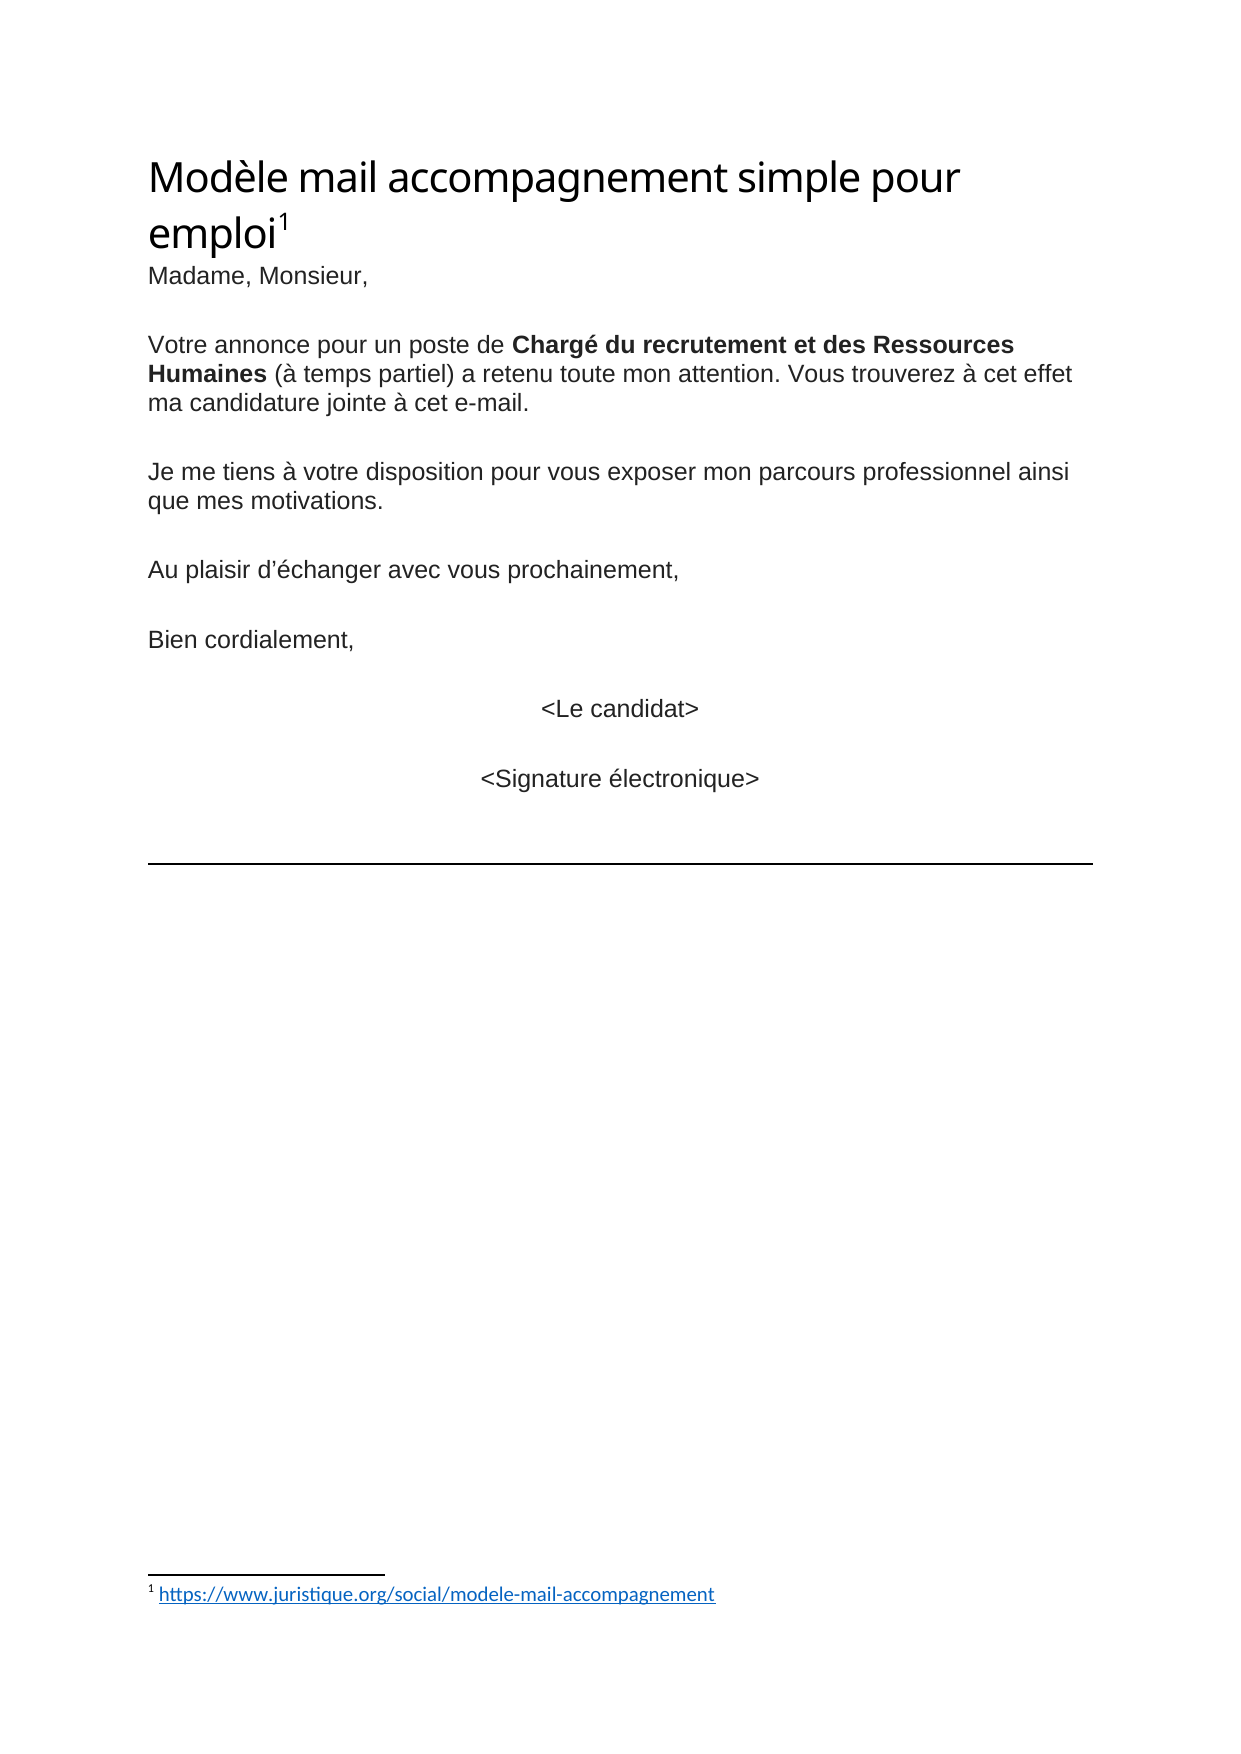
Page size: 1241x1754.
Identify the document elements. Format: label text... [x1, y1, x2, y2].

text Je me tiens à votre disposition pour vous exposer mon parcours professionnel ainsi que mes motivations. [148, 457, 1093, 515]
text <Signature électronique> [148, 764, 1093, 792]
title Modèle mail accompagnement simple pour emploi [148, 148, 1093, 261]
text <Le candidat> [148, 694, 1093, 723]
text Madame, Monsieur, [148, 261, 1093, 290]
text Votre annonce pour un poste de Chargé du recrutement et des Ressources Humaines (à temps partiel) a retenu toute mon attention. Vous trouverez à cet effet ma candidature jointe à cet e-mail. [148, 331, 1093, 417]
text Au plaisir d’échanger avec vous prochainement, [148, 556, 1093, 584]
text Bien cordialement, [148, 625, 1093, 654]
